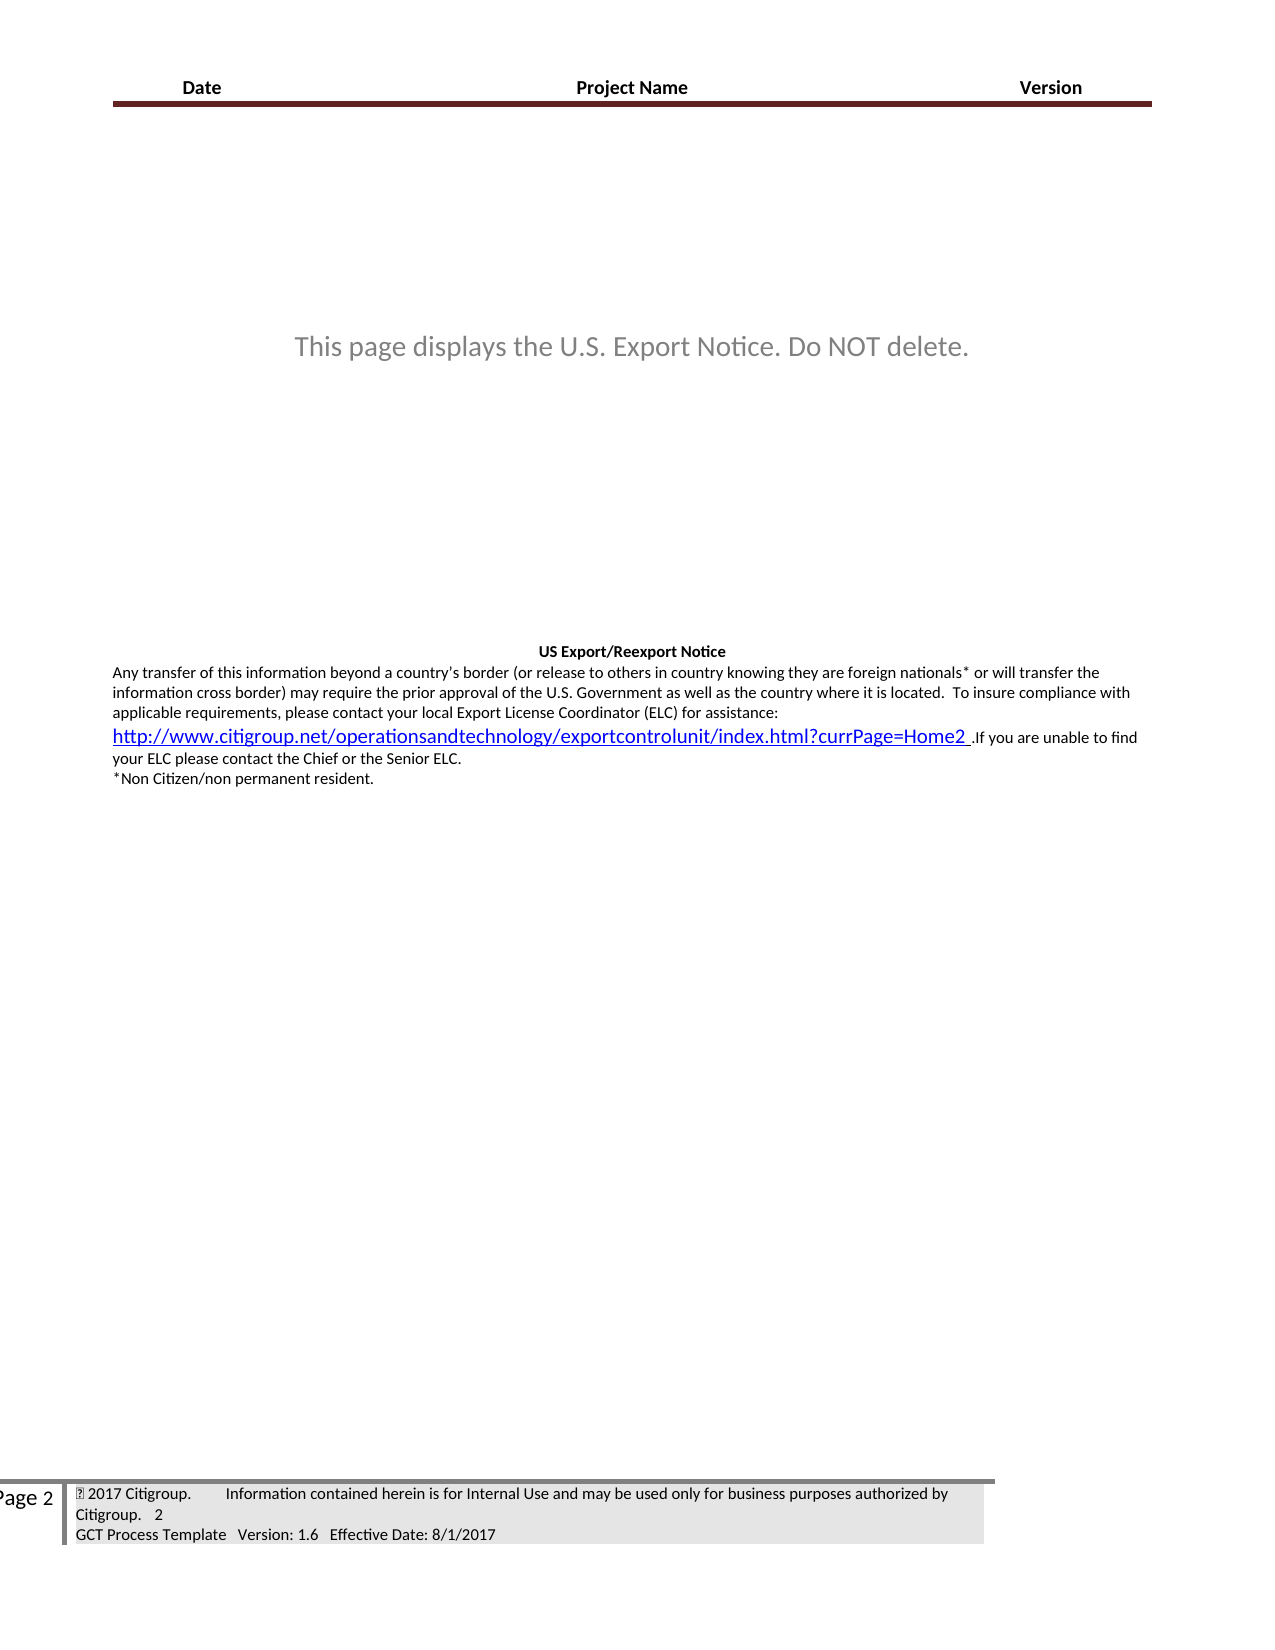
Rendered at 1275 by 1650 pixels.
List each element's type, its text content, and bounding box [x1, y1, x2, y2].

text *Non Citizen/non permanent resident. [112, 769, 1152, 789]
text US Export/Reexport Notice [112, 642, 1152, 662]
text Any transfer of this information beyond a country’s border (or release to others in country knowing they are foreign nationals* or will transfer the information cross border) may require the prior approval of the U.S. Government as well as the country where it is located. To insure compliance with applicable requirements, please contact your local Export License Coordinator (ELC) for assistance: 2 .If you are unable to find your ELC please contact the Chief or the Senior ELC. [112, 662, 1152, 769]
text This page displays the U.S. Export Notice. Do NOT delete. [112, 328, 1152, 363]
